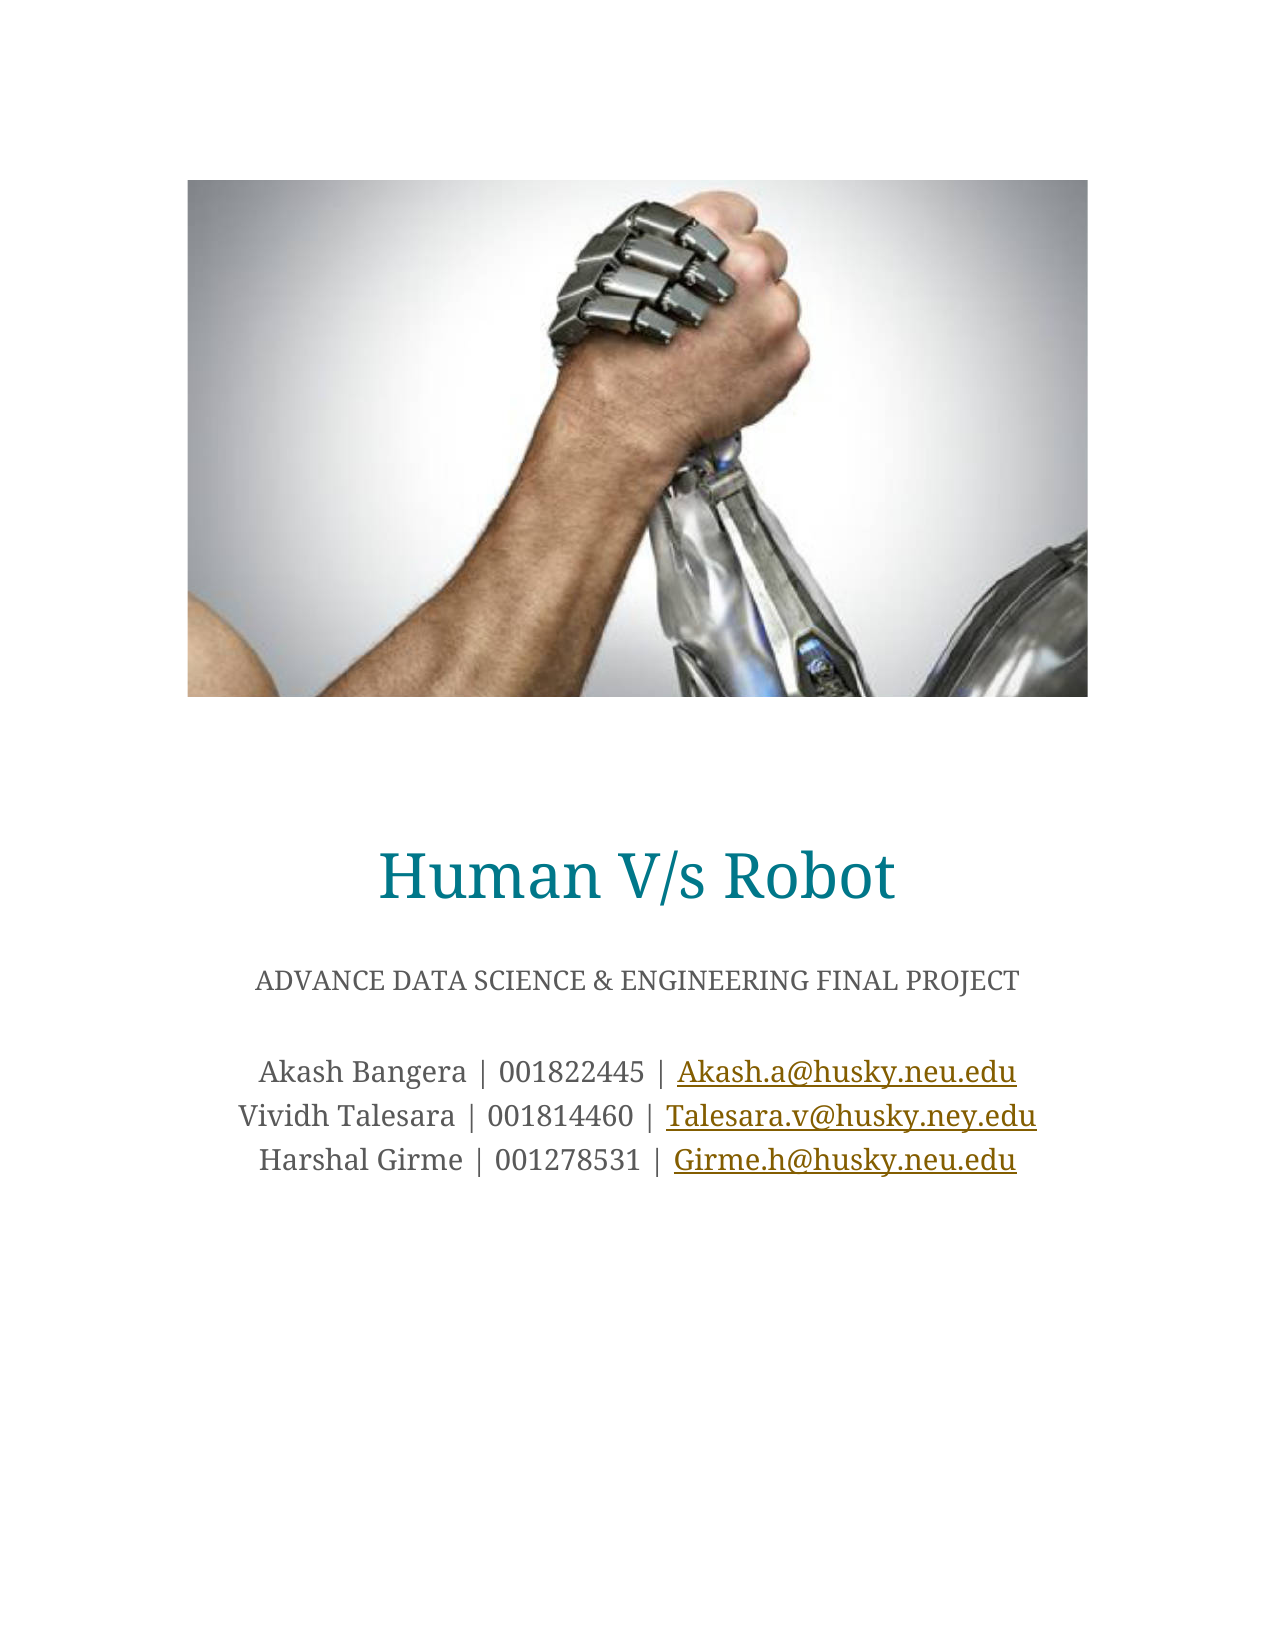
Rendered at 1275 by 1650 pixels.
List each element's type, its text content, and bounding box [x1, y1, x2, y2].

subtitle Advance Data Science & Engineering final project [187, 961, 1087, 998]
text Akash Bangera | 001822445 | Akash.a@husky.neu.edu [187, 1052, 1087, 1091]
title Human V/s Robot [187, 832, 1087, 917]
picture [187, 180, 1088, 697]
text Harshal Girme | 001278531 | Girme.h@husky.neu.edu [187, 1139, 1087, 1178]
text Vividh Talesara | 001814460 | Talesara.v@husky.ney.edu [187, 1095, 1087, 1135]
